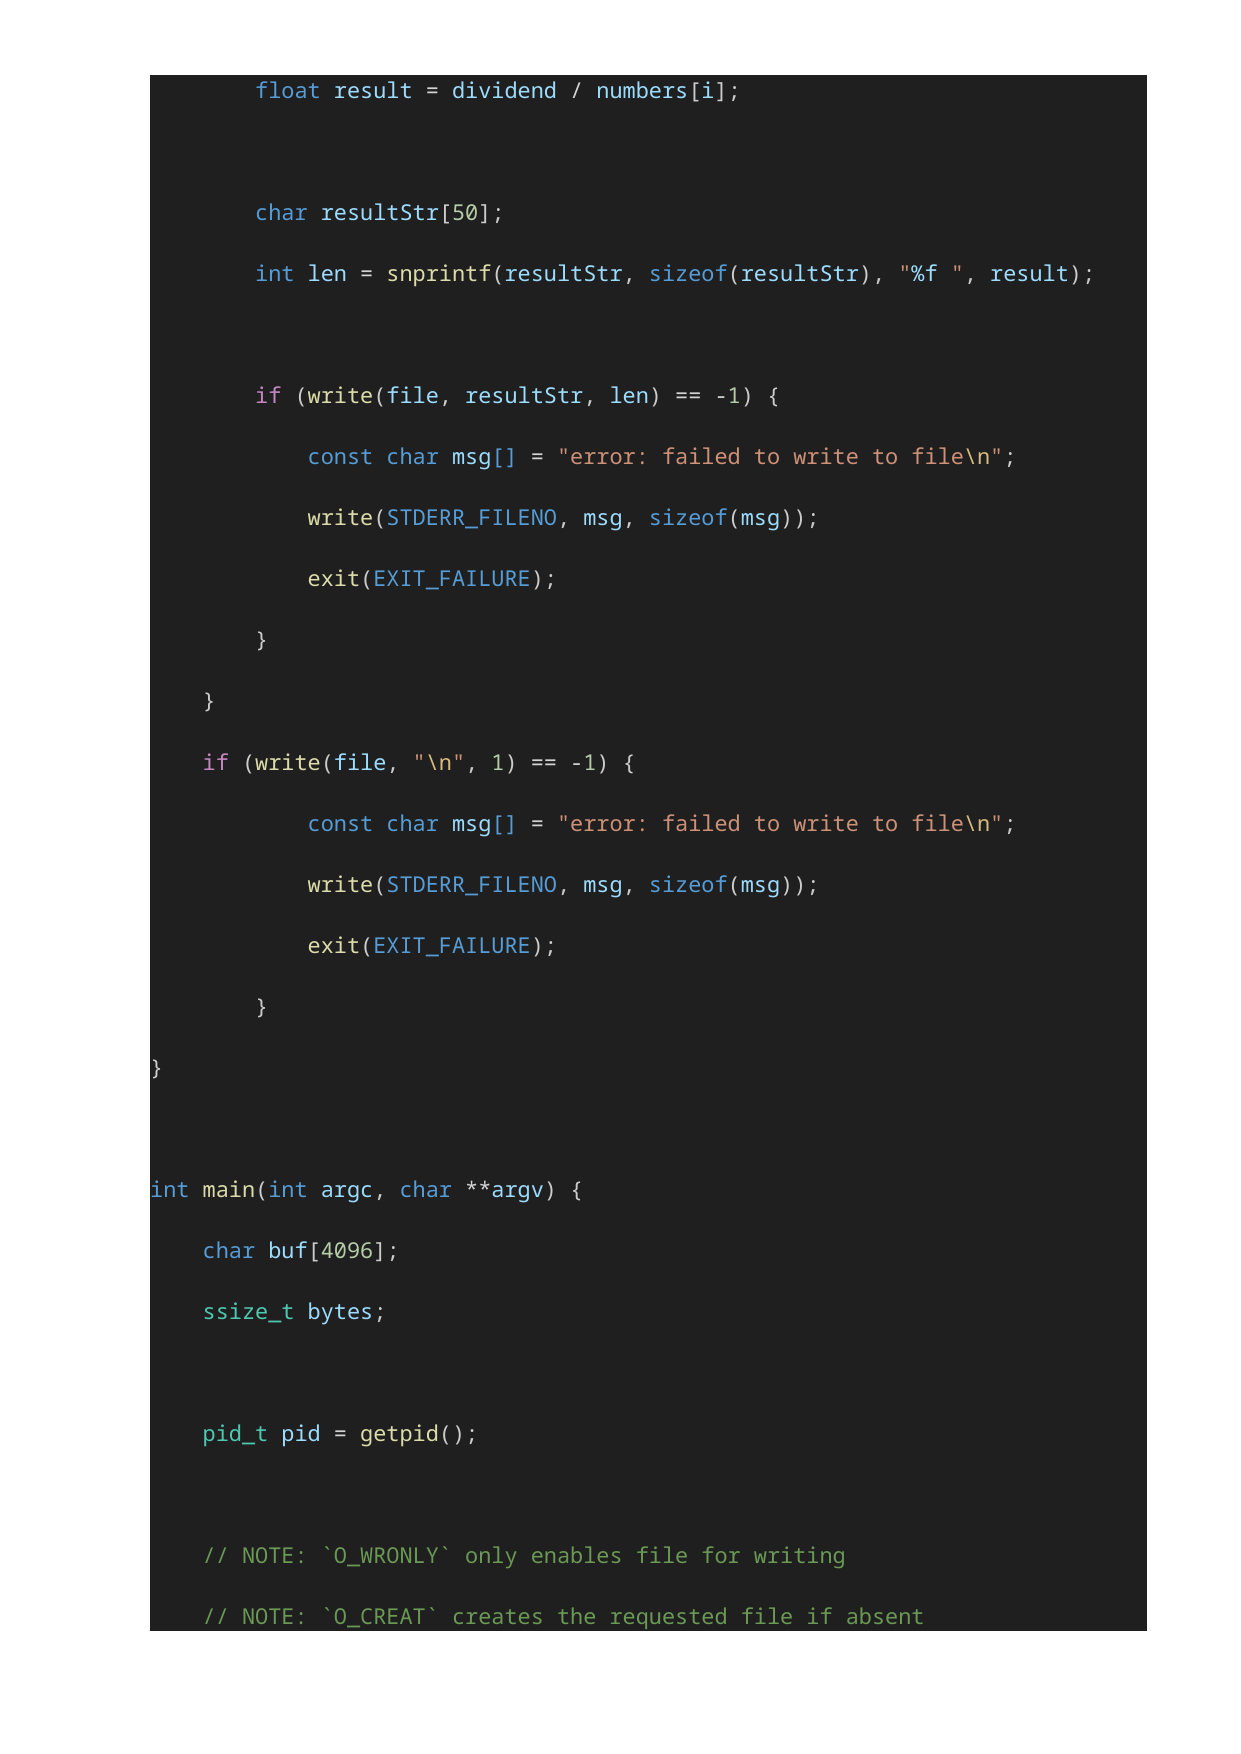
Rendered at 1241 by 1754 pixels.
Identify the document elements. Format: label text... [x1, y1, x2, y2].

text ssize_t bytes; [150, 1296, 1147, 1326]
text char buf[4096]; [150, 1235, 1147, 1264]
text if (write(file, "\n", 1) == -1) { [150, 746, 1147, 776]
text char resultStr[50]; [150, 197, 1147, 227]
text int len = snprintf(resultStr, sizeof(resultStr), "%f ", result); [150, 258, 1147, 288]
text write(STDERR_FILENO, msg, sizeof(msg)); [150, 868, 1147, 898]
text float result = dividend / numbers[i]; [150, 75, 1147, 105]
text pid_t pid = getpid(); [150, 1418, 1147, 1448]
text const char msg[] = "error: failed to write to file\n"; [150, 441, 1147, 471]
text } [150, 1052, 1147, 1081]
text } [150, 991, 1147, 1020]
text // NOTE: `O_CREAT` creates the requested file if absent [150, 1601, 1147, 1631]
text } [150, 624, 1147, 654]
text write(STDERR_FILENO, msg, sizeof(msg)); [150, 502, 1147, 532]
text exit(EXIT_FAILURE); [150, 929, 1147, 959]
text int main(int argc, char **argv) { [150, 1174, 1147, 1203]
text exit(EXIT_FAILURE); [150, 563, 1147, 593]
text if (write(file, resultStr, len) == -1) { [150, 380, 1147, 410]
text } [150, 685, 1147, 715]
text // NOTE: `O_WRONLY` only enables file for writing [150, 1540, 1147, 1570]
text const char msg[] = "error: failed to write to file\n"; [150, 807, 1147, 837]
